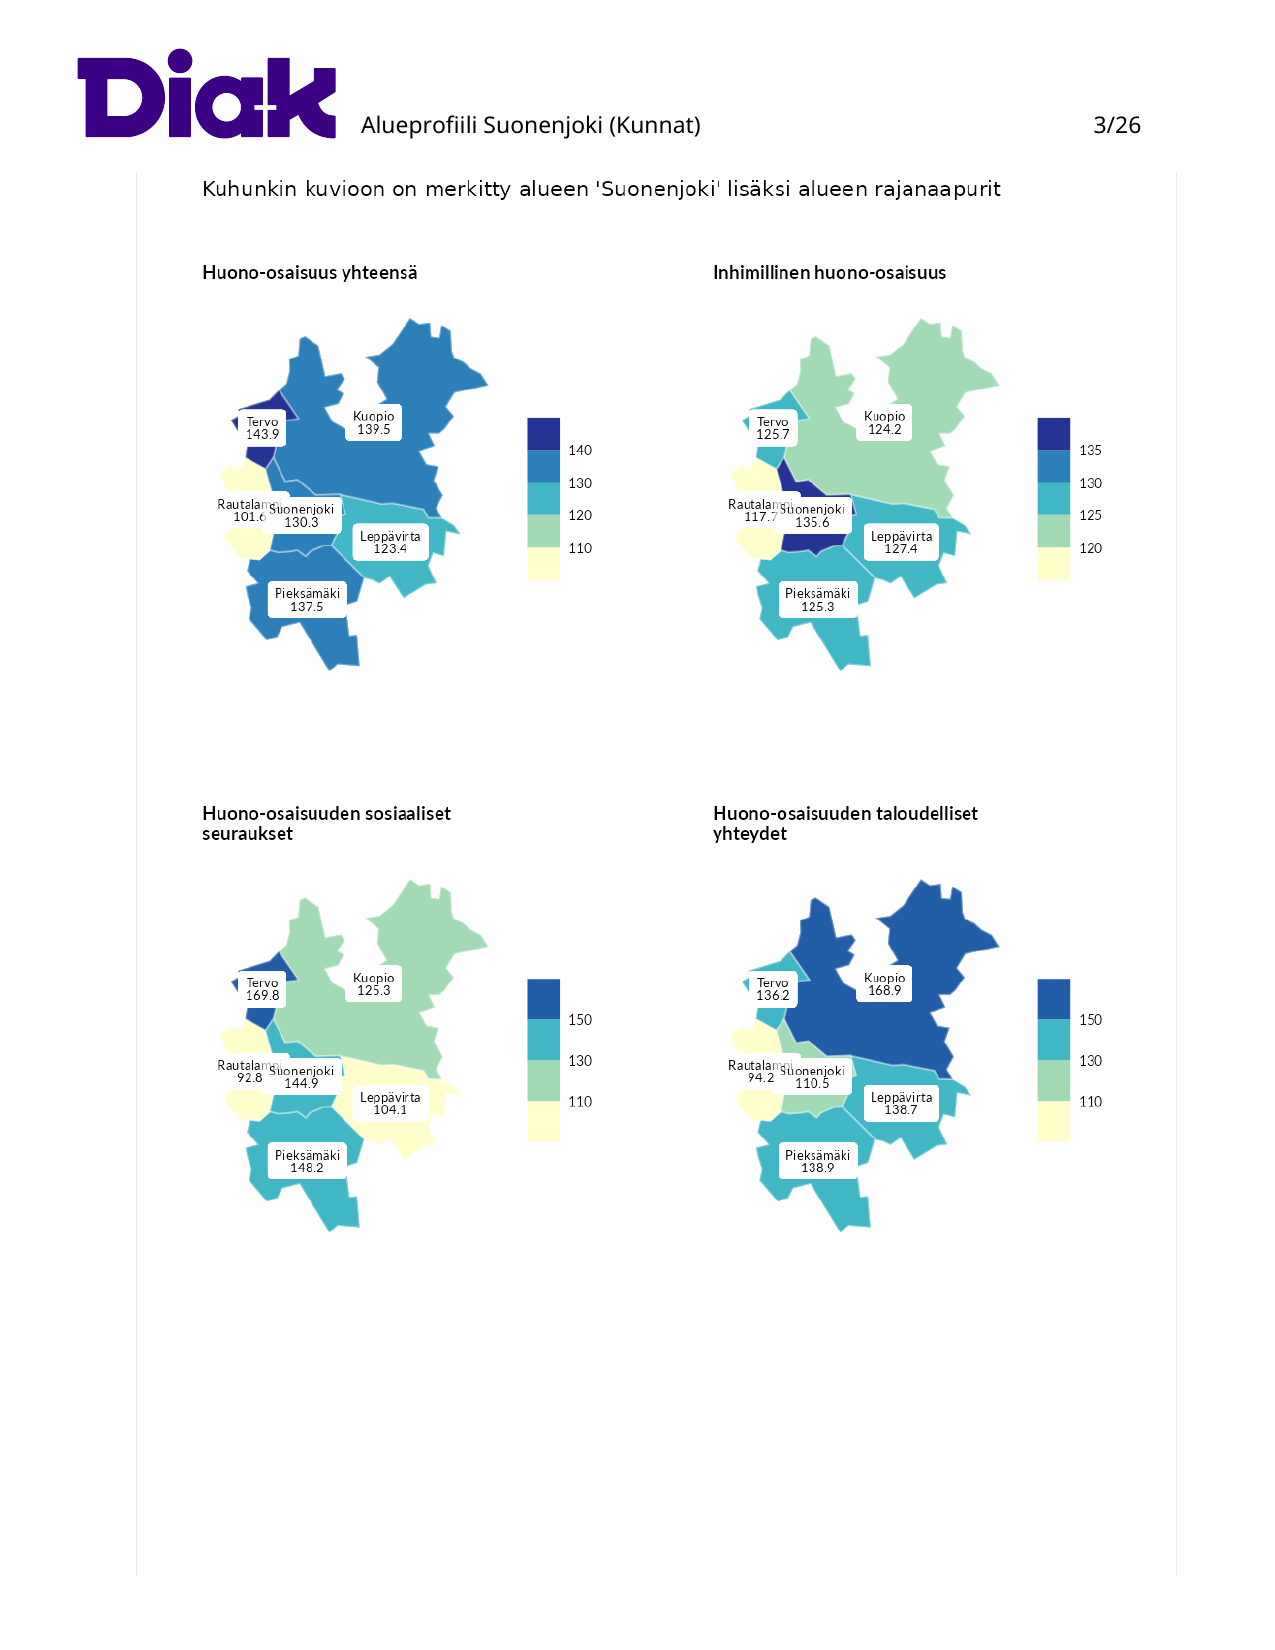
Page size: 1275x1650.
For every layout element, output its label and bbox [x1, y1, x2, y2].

picture [93, 172, 1219, 1576]
